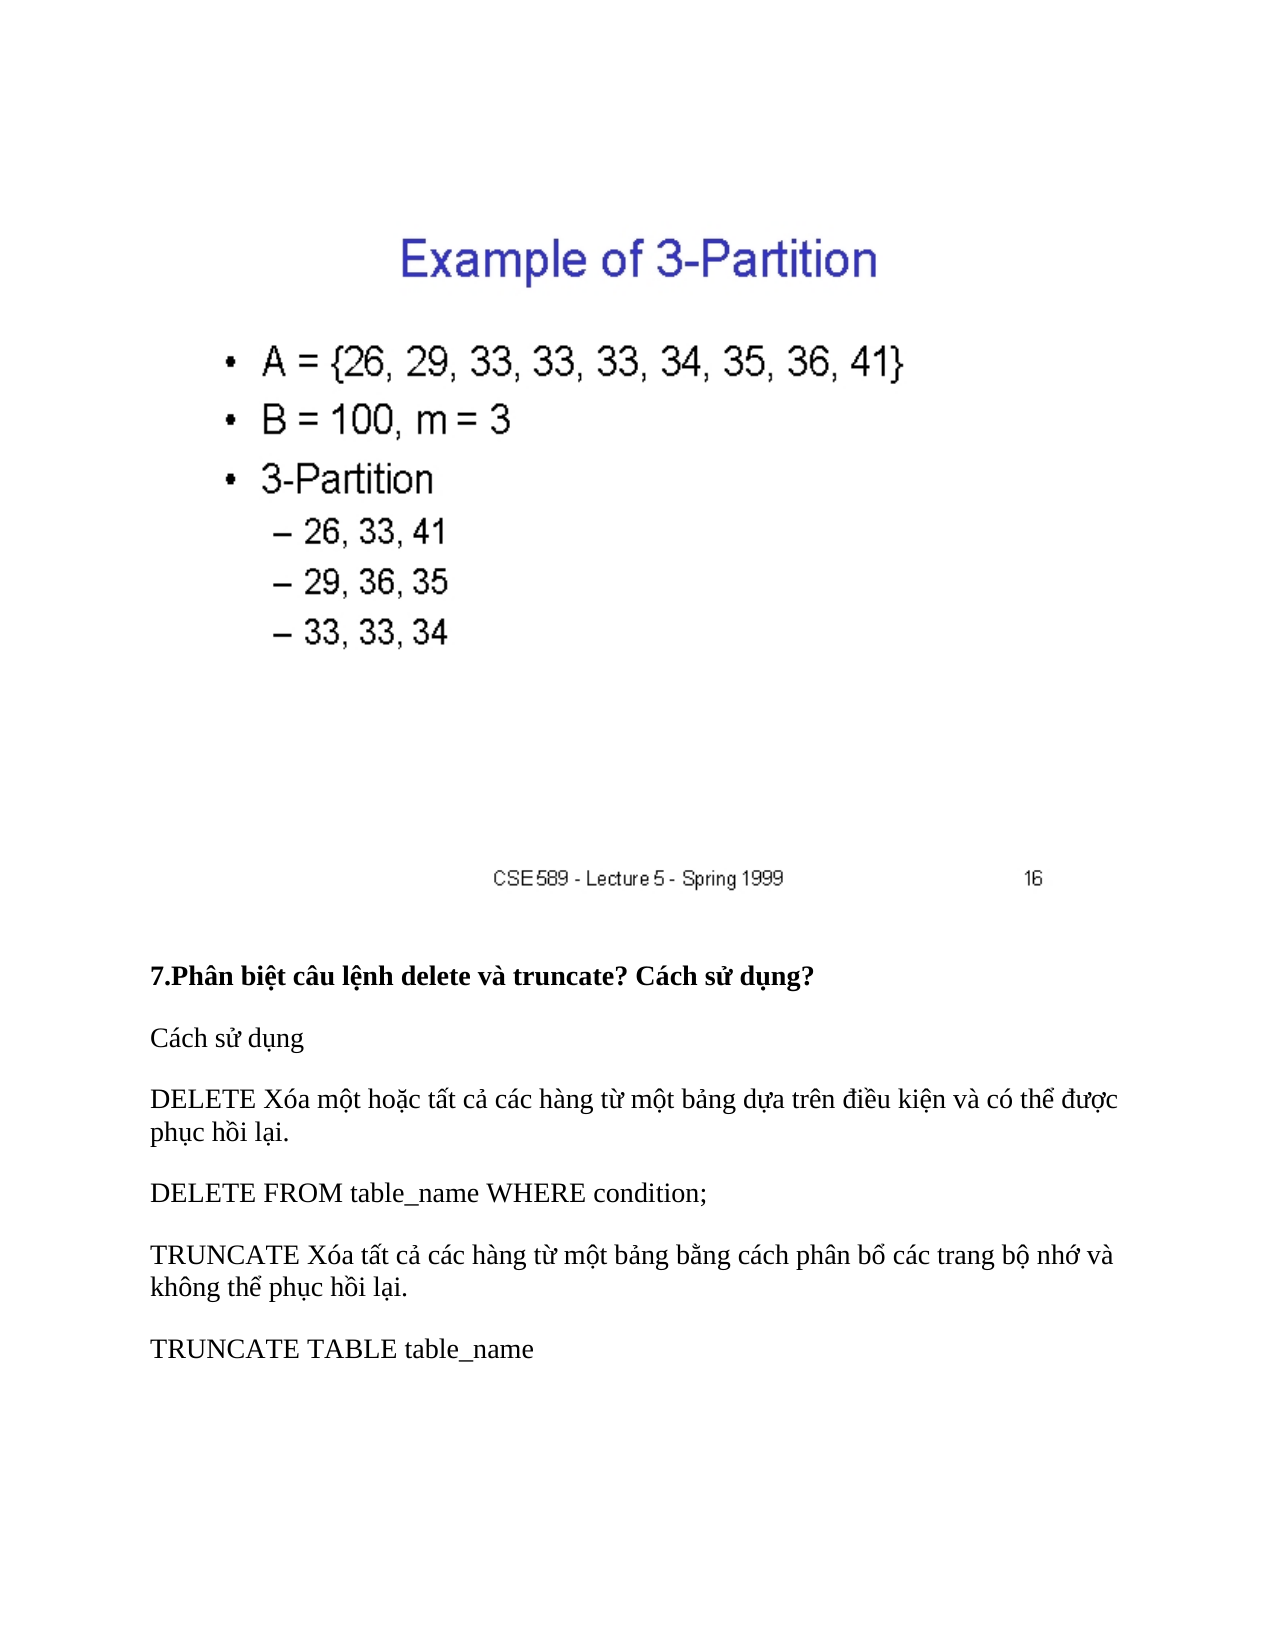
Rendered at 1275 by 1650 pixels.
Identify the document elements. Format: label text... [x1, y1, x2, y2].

text DELETE FROM table_name WHERE condition; [150, 1176, 1125, 1209]
picture [150, 150, 1125, 930]
text 7.Phân biệt câu lệnh delete và truncate? Cách sử dụng? [150, 959, 1125, 992]
text Cách sử dụng [150, 1021, 1125, 1053]
text TRUNCATE Xóa tất cả các hàng từ một bảng bằng cách phân bổ các trang bộ nhớ và không thể phục hồi lại. [150, 1238, 1125, 1303]
text TRUNCATE TABLE table_name [150, 1332, 1125, 1364]
text DELETE Xóa một hoặc tất cả các hàng từ một bảng dựa trên điều kiện và có thể được phục hồi lại. [150, 1082, 1125, 1147]
